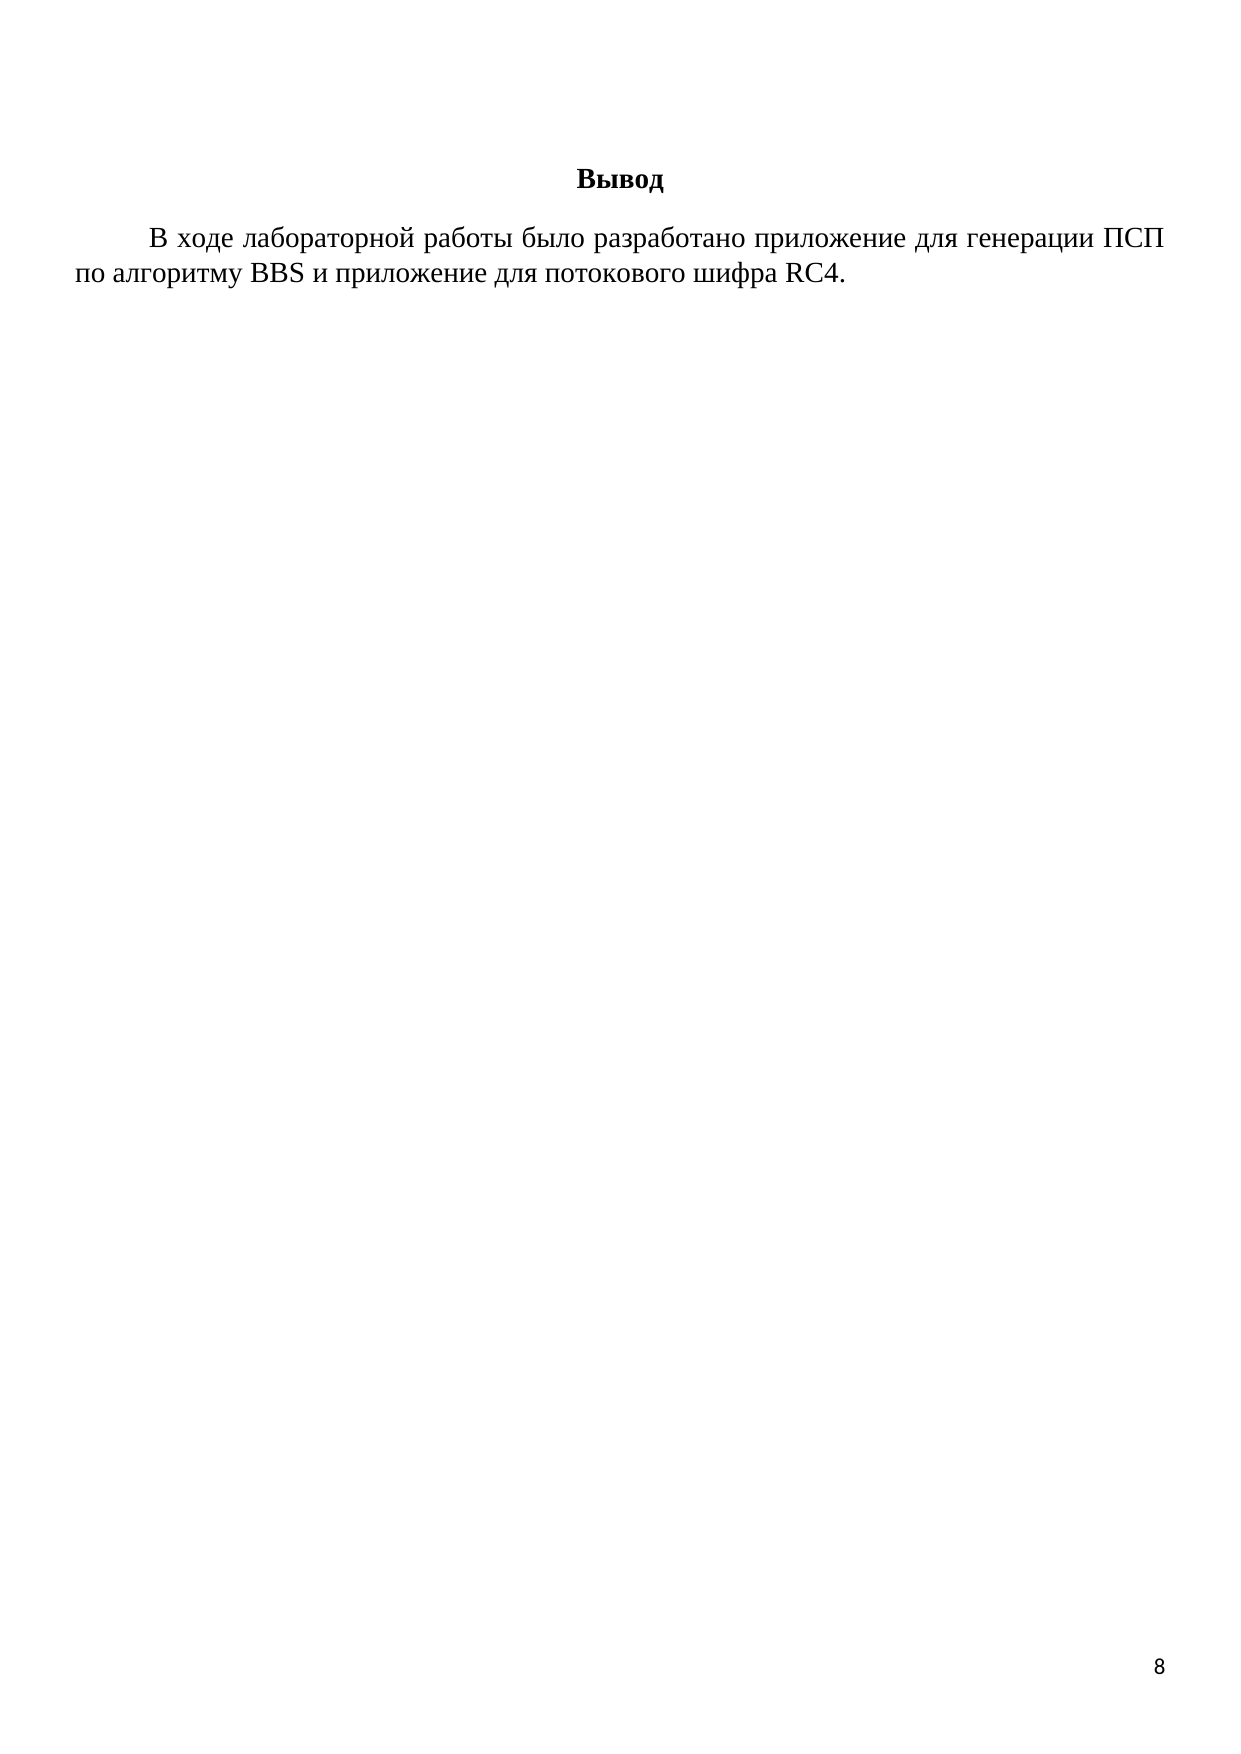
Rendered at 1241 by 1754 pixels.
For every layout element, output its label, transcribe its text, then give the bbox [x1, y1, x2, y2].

text Вывод [75, 161, 1165, 195]
text В ходе лабораторной работы было разработано приложение для генерации ПСП по алгоритму BBS и приложение для потокового шифра RC4. [75, 220, 1165, 289]
